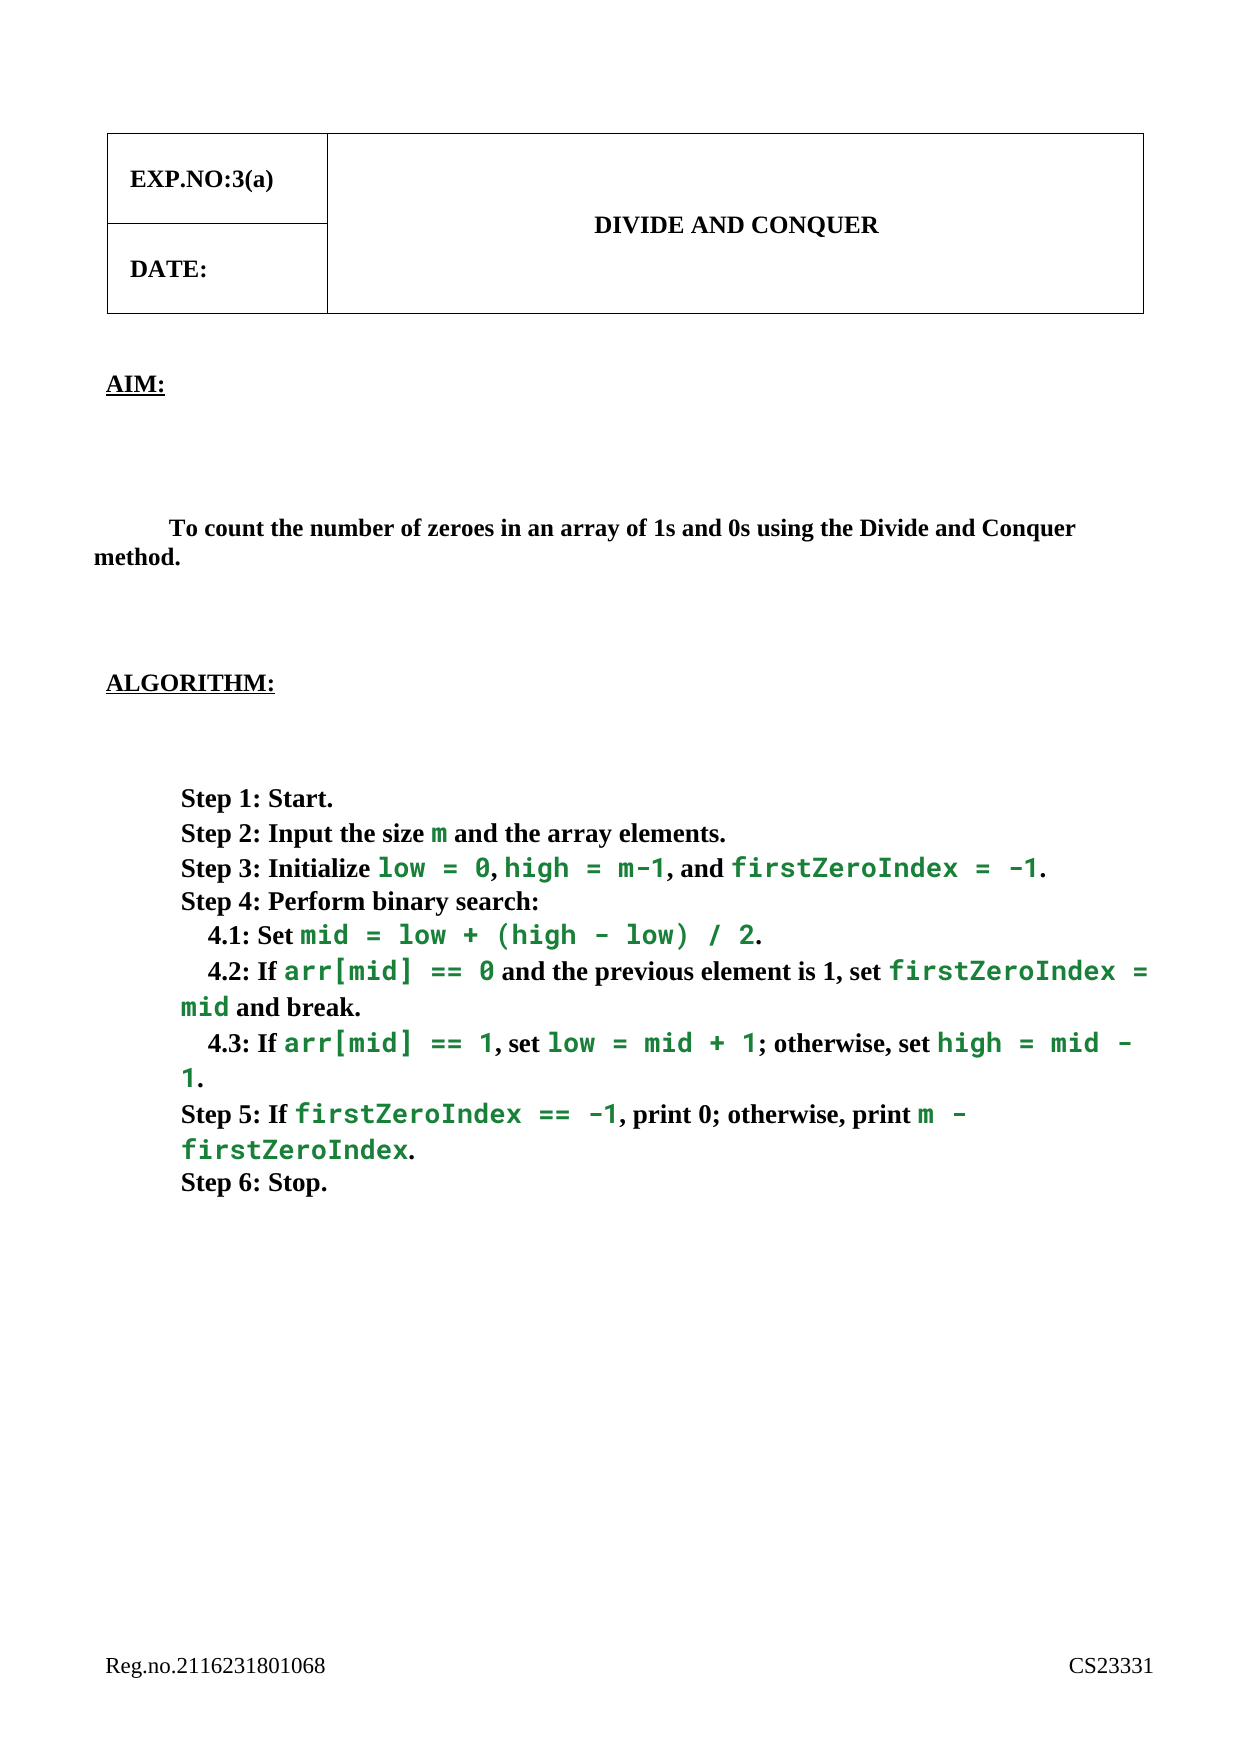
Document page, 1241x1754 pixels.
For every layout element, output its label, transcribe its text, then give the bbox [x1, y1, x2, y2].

text AIM: [106, 369, 1155, 398]
text 4.2: If arr[mid] == 0 and the previous element is 1, set firstZeroIndex = mid and break. [181, 952, 1155, 1023]
text To count the number of zeroes in an array of 1s and 0s using the Divide and Conquer method. [94, 513, 1155, 571]
text Step 3: Initialize low = 0, high = m-1, and firstZeroIndex = -1. [181, 849, 1155, 885]
table_header EXP.NO:3(a) [108, 134, 327, 223]
text Step 5: If firstZeroIndex == -1, print 0; otherwise, print m - firstZeroIndex. [181, 1095, 1155, 1166]
text 4.3: If arr[mid] == 1, set low = mid + 1; otherwise, set high = mid - 1. [181, 1023, 1155, 1095]
text Step 6: Stop. [181, 1166, 1155, 1198]
text Step 2: Input the size m and the array elements. [181, 814, 1155, 849]
table_cell DATE: [108, 224, 327, 313]
text ALGORITHM: [106, 668, 1155, 696]
text Step 4: Perform binary search: [181, 885, 1155, 916]
text 4.1: Set mid = low + (high - low) / 2. [181, 916, 1155, 952]
table_header DIVIDE AND CONQUER [328, 134, 1143, 313]
text Step 1: Start. [181, 783, 1155, 814]
